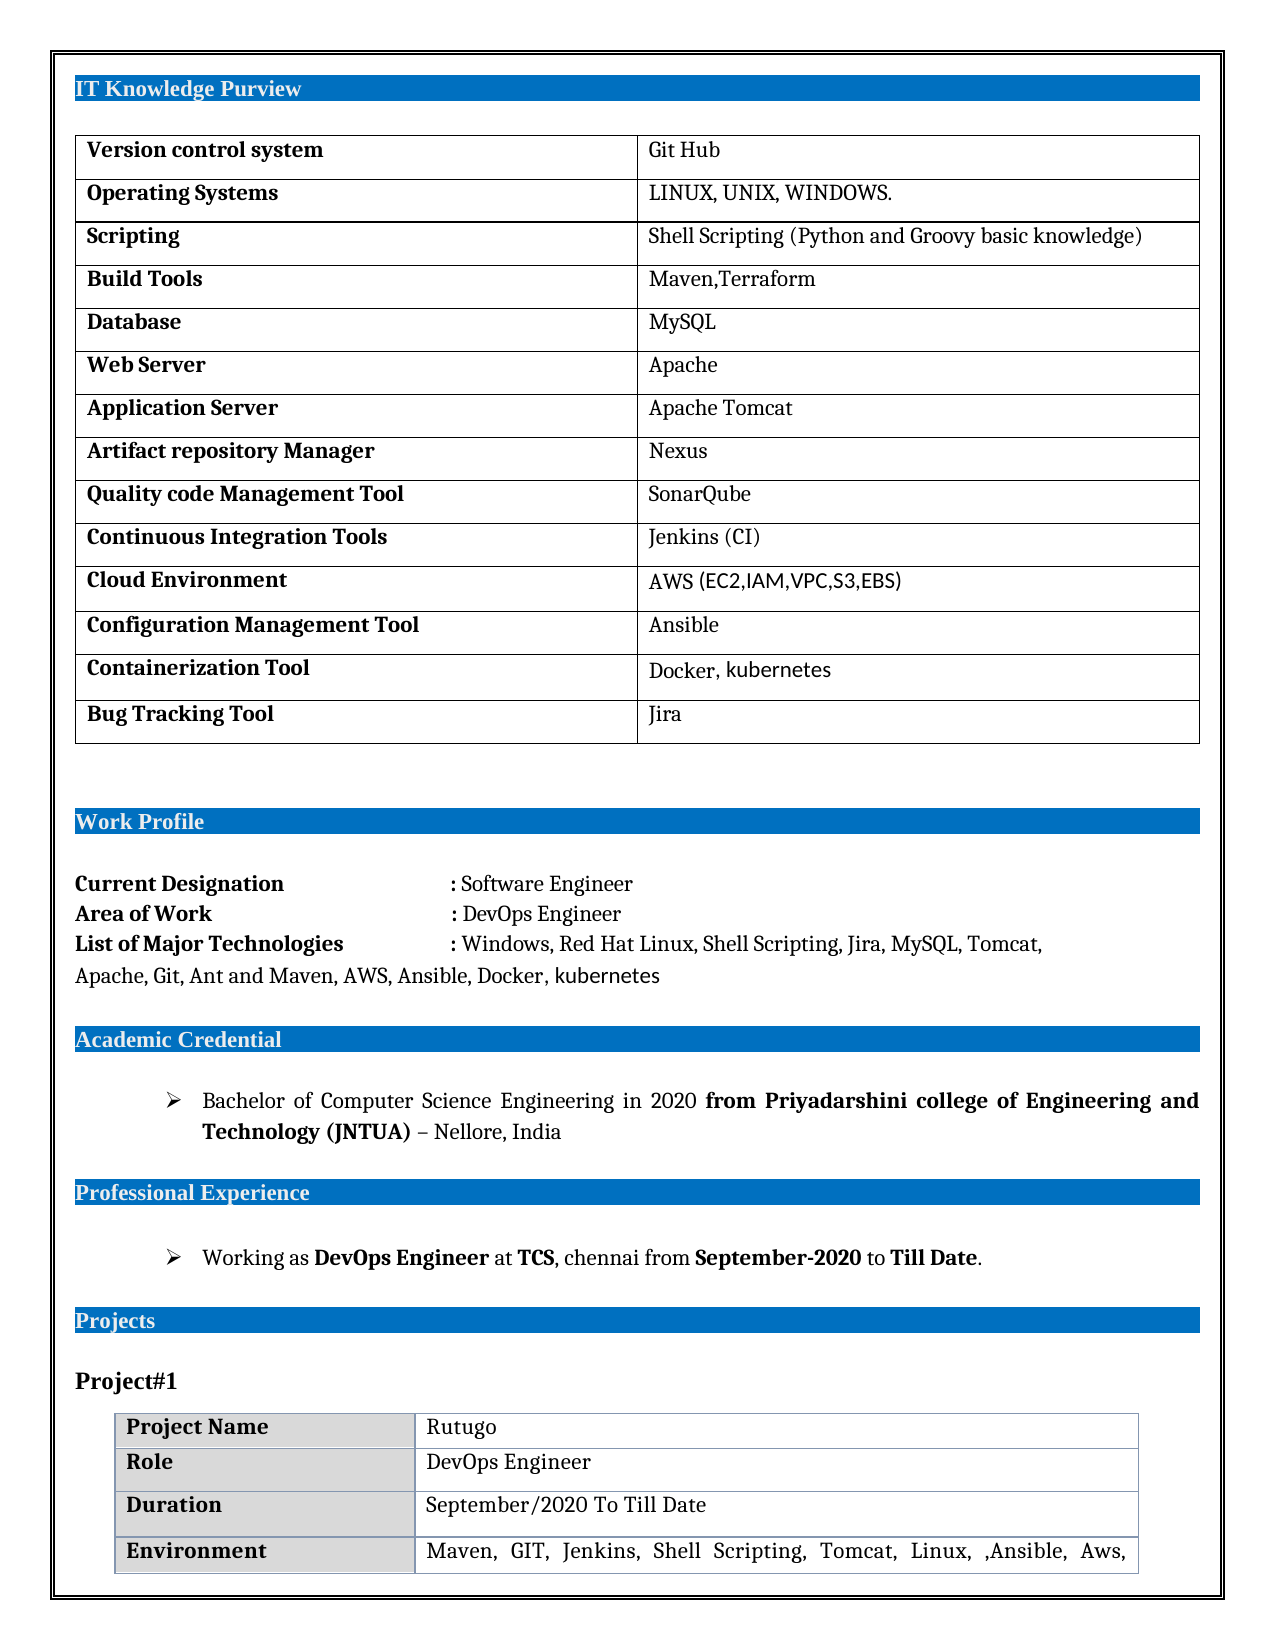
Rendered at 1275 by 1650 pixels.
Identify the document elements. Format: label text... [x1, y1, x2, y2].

table_cell Scripting [76, 223, 637, 264]
table_cell Nexus [638, 438, 1199, 479]
table_cell Jira [638, 701, 1199, 743]
table_cell LINUX, UNIX, WINDOWS. [638, 180, 1199, 221]
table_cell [416, 1538, 1138, 1572]
list Working as DevOps Engineer at TCS, chennai from September-2020 to Till Date. [164, 1244, 1200, 1271]
table_cell DevOps Engineer [416, 1449, 1138, 1491]
table_header Version control system [76, 136, 637, 178]
table_cell Application Server [76, 395, 637, 437]
table_cell Maven,Terraform [638, 266, 1199, 307]
table_cell Containerization Tool [76, 655, 637, 700]
table_header Rutugo [416, 1414, 1138, 1447]
table_cell Quality code Management Tool [76, 481, 637, 523]
text IT Knowledge Purview [75, 75, 1200, 101]
table_cell Continuous Integration Tools [76, 524, 637, 566]
table_cell MySQL [638, 309, 1199, 351]
table_cell Cloud Environment [76, 567, 637, 611]
text Academic Credential [75, 1026, 1200, 1052]
table_cell Ansible [638, 612, 1199, 654]
text List of Major Technologies : Windows, Red Hat Linux, Shell Scripting, Jira, MySQL, Tomcat, [75, 931, 1200, 958]
text Work Profile [75, 808, 1200, 834]
list Bachelor of Computer Science Engineering in 2020 from Priyadarshini college of Engineering and Technology (JNTUA) – Nellore, India [164, 1088, 1200, 1145]
table_cell Apache Tomcat [638, 395, 1199, 437]
table_cell Duration [116, 1492, 414, 1536]
table_cell Web Server [76, 352, 637, 393]
table_cell Bug Tracking Tool [76, 701, 637, 743]
table_cell Operating Systems [76, 180, 637, 221]
text Area of Work : DevOps Engineer [75, 901, 1200, 927]
text Project#1 [75, 1366, 1200, 1407]
text Projects [75, 1307, 1200, 1333]
table_header Project Name [116, 1414, 414, 1447]
table_cell Docker, kubernetes [638, 655, 1199, 700]
table_cell SonarQube [638, 481, 1199, 523]
table_cell September/2020 To Till Date [416, 1492, 1138, 1536]
table_cell Build Tools [76, 266, 637, 307]
text Professional Experience [75, 1179, 1200, 1205]
table_cell Role [116, 1449, 414, 1491]
table_cell Jenkins (CI) [638, 524, 1199, 566]
table_header Git Hub [638, 136, 1199, 178]
table_cell Configuration Management Tool [76, 612, 637, 654]
text Current Designation : Software Engineer [75, 871, 1200, 897]
table_cell Artifact repository Manager [76, 438, 637, 479]
text Apache, Git, Ant and Maven, AWS, Ansible, Docker, kubernetes [75, 961, 1200, 989]
table_cell Apache [638, 352, 1199, 393]
table_cell Environment [116, 1538, 414, 1572]
table_cell AWS (EC2,IAM,VPC,S3,EBS) [638, 567, 1199, 611]
table_cell Database [76, 309, 637, 351]
table_cell Shell Scripting (Python and Groovy basic knowledge) [638, 223, 1199, 264]
